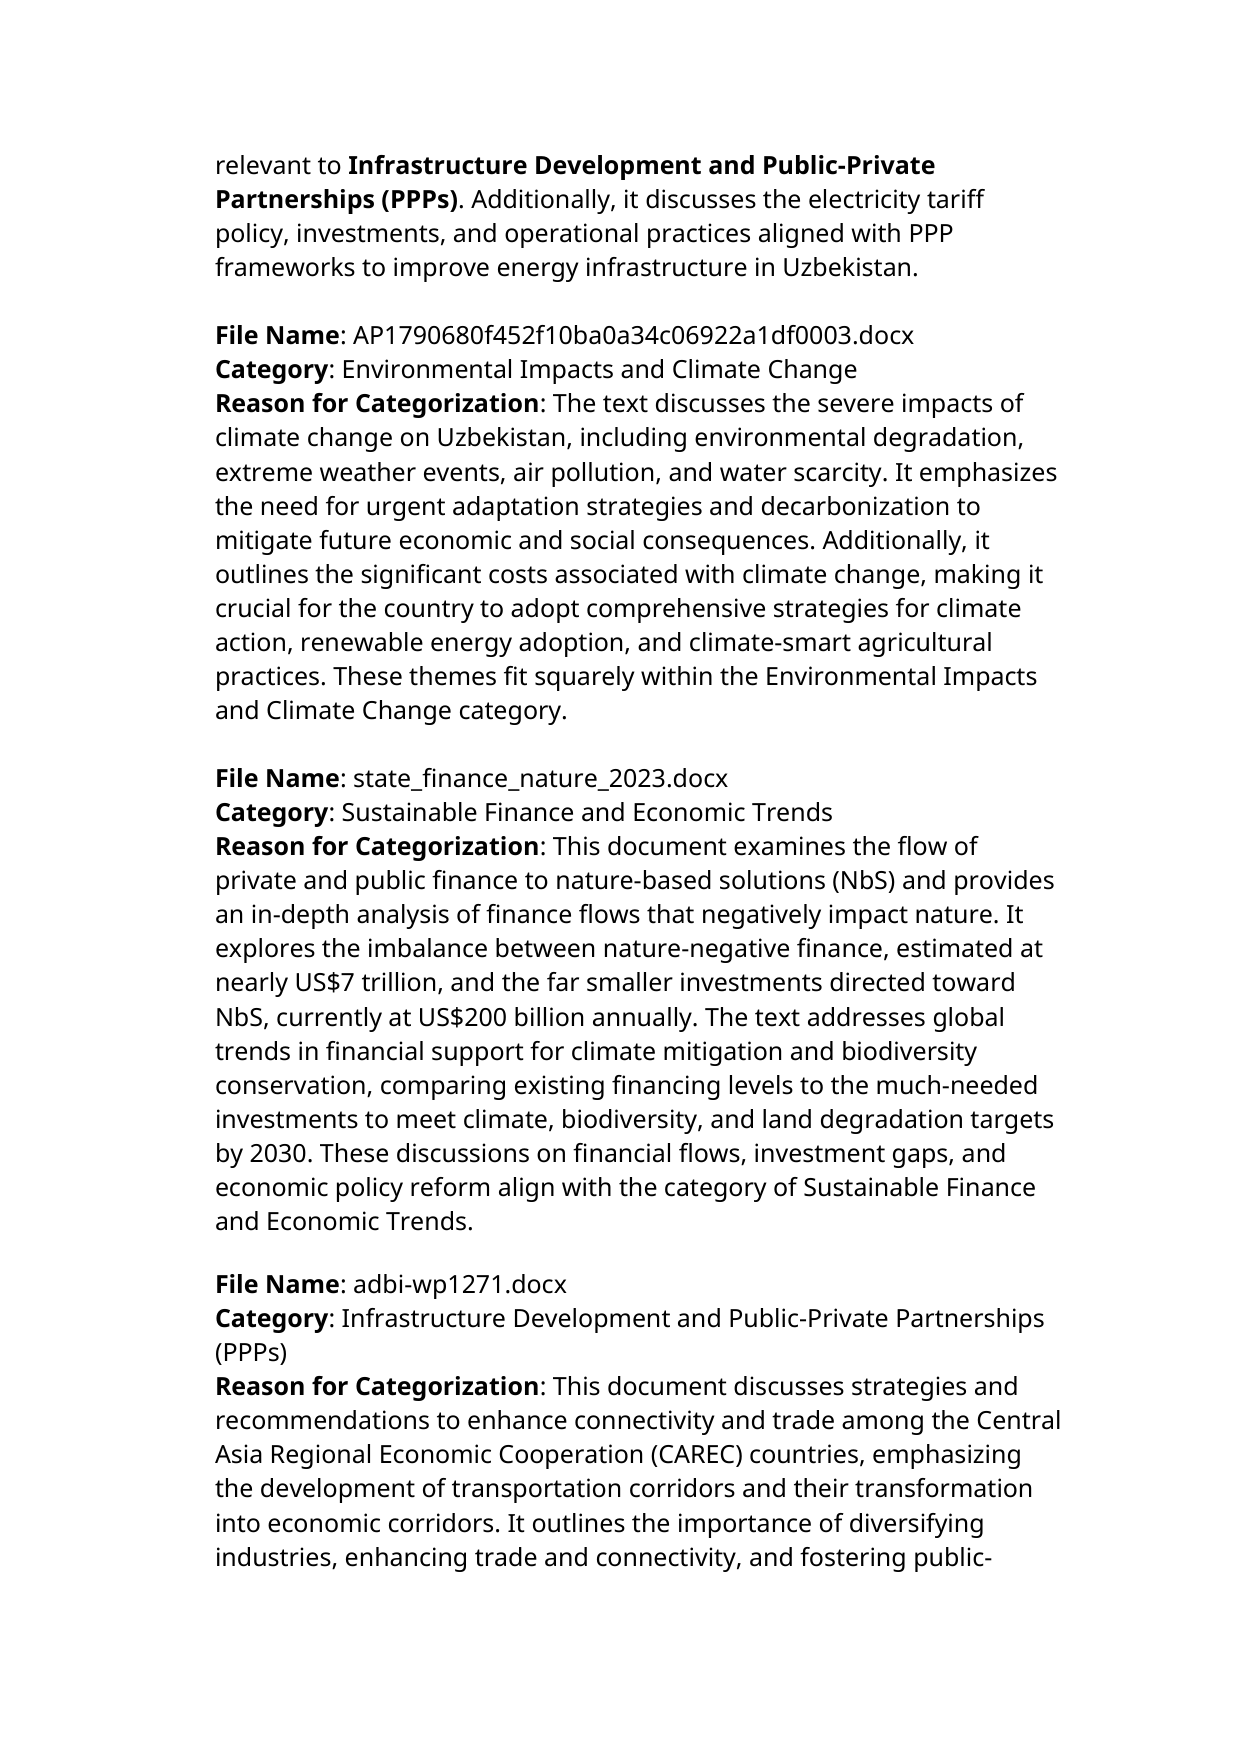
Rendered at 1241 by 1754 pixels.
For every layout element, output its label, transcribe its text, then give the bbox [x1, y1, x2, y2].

text File Name: state_finance_nature_2023.docx Category: Sustainable Finance and Economic Trends Reason for Categorization: This document examines the flow of private and public finance to nature-based solutions (NbS) and provides an in-depth analysis of finance flows that negatively impact nature. It explores the imbalance between nature-negative finance, estimated at nearly US$7 trillion, and the far smaller investments directed toward NbS, currently at US$200 billion annually. The text addresses global trends in financial support for climate mitigation and biodiversity conservation, comparing existing financing levels to the much-needed investments to meet climate, biodiversity, and land degradation targets by 2030. These discussions on financial flows, investment gaps, and economic policy reform align with the category of Sustainable Finance and Economic Trends. [215, 761, 1063, 1238]
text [215, 1267, 1063, 1573]
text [215, 148, 1063, 284]
text File Name: AP1790680f452f10ba0a34c06922a1df0003.docx Category: Environmental Impacts and Climate Change Reason for Categorization: The text discusses the severe impacts of climate change on Uzbekistan, including environmental degradation, extreme weather events, air pollution, and water scarcity. It emphasizes the need for urgent adaptation strategies and decarbonization to mitigate future economic and social consequences. Additionally, it outlines the significant costs associated with climate change, making it crucial for the country to adopt comprehensive strategies for climate action, renewable energy adoption, and climate-smart agricultural practices. These themes fit squarely within the Environmental Impacts and Climate Change category. [215, 318, 1063, 727]
